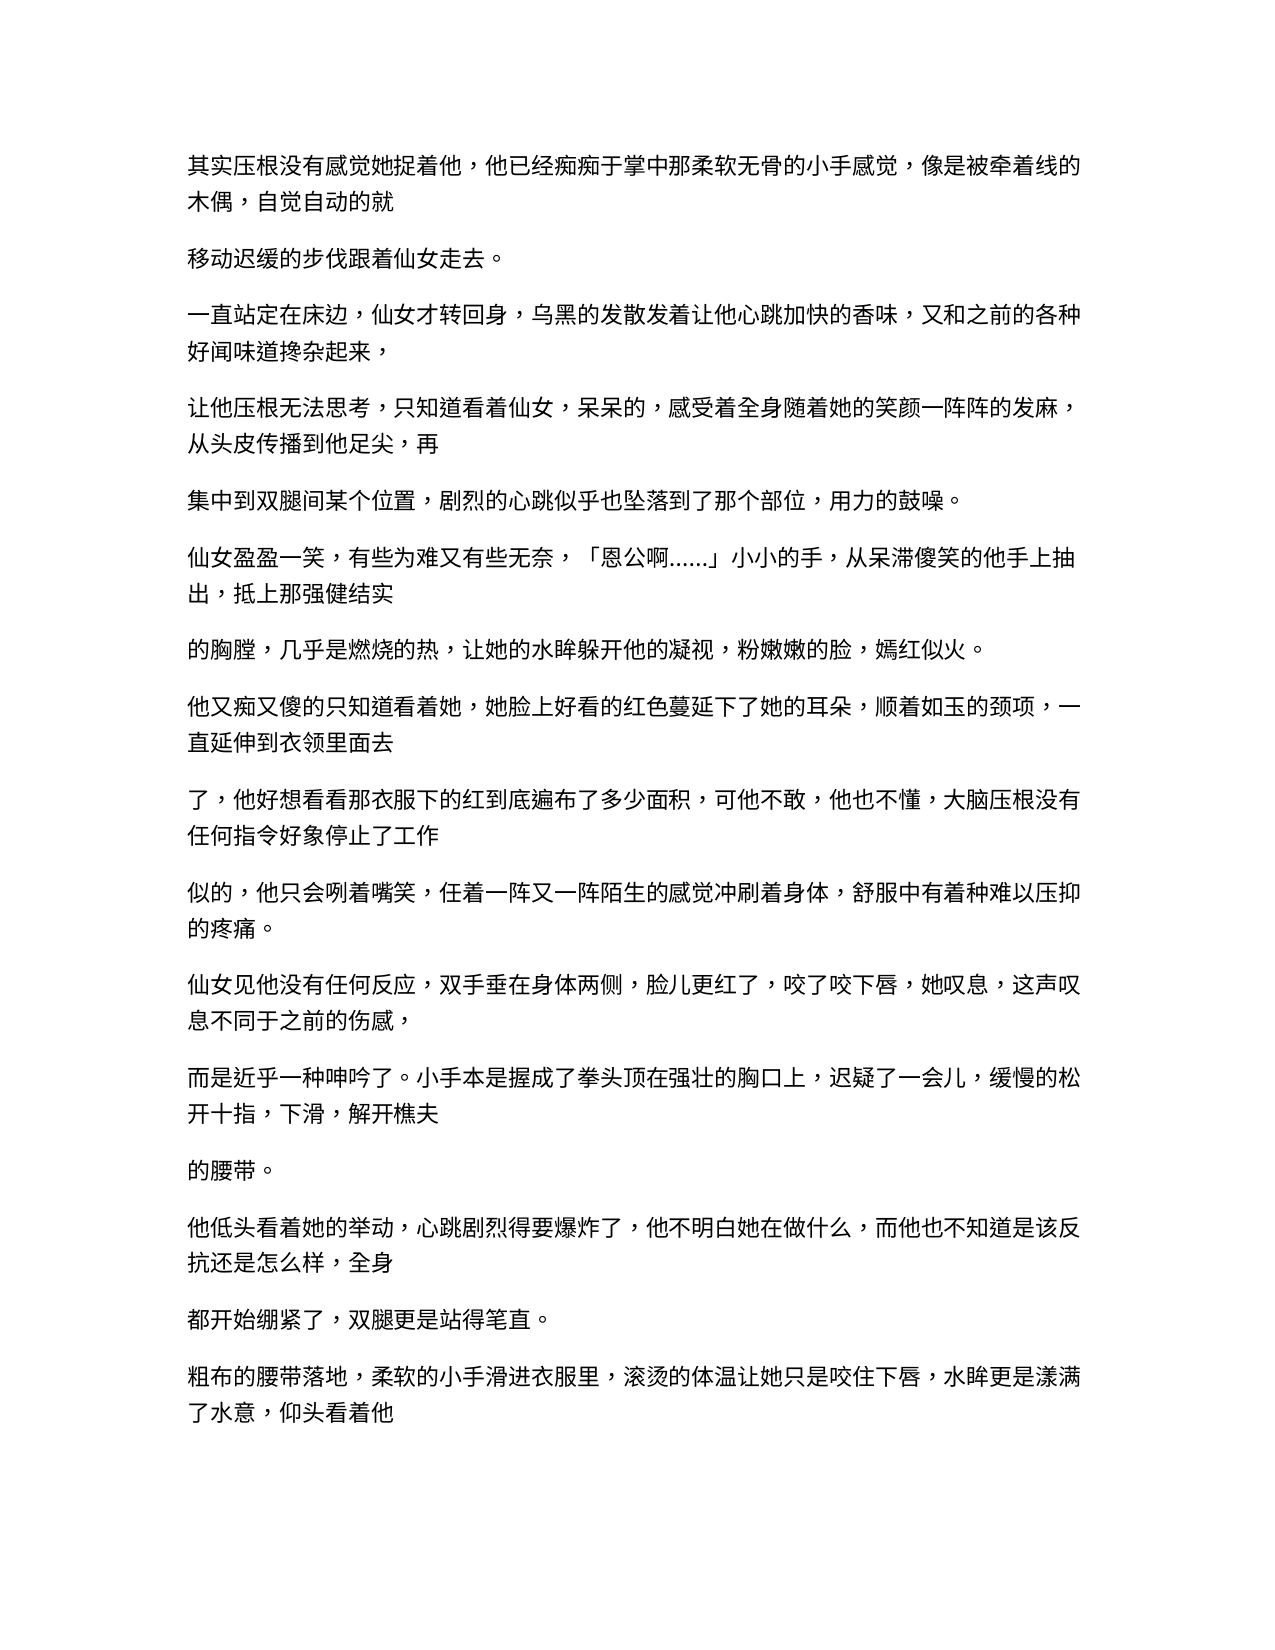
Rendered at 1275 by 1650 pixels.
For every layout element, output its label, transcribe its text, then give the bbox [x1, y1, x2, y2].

text 他低头看着她的举动，心跳剧烈得要爆炸了，他不明白她在做什么，而他也不知道是该反抗还是怎么样，全身 [187, 1211, 1087, 1279]
text 一直站定在床边，仙女才转回身，乌黑的发散发着让他心跳加快的香味，又和之前的各种好闻味道搀杂起来， [187, 299, 1087, 367]
text 集中到双腿间某个位置，剧烈的心跳似乎也坠落到了那个部位，用力的鼓噪。 [187, 485, 1087, 516]
text 粗布的腰带落地，柔软的小手滑进衣服里，滚烫的体温让她只是咬住下唇，水眸更是漾满了水意，仰头看着他 [187, 1361, 1087, 1428]
text 仙女见他没有任何反应，双手垂在身体两侧，脸儿更红了，咬了咬下唇，她叹息，这声叹息不同于之前的伤感， [187, 969, 1087, 1036]
text 都开始绷紧了，双腿更是站得笔直。 [187, 1304, 1087, 1335]
text 他又痴又傻的只知道看着她，她脸上好看的红色蔓延下了她的耳朵，顺着如玉的颈项，一直延伸到衣领里面去 [187, 691, 1087, 758]
text 的腰带。 [187, 1155, 1087, 1186]
text 仙女盈盈一笑，有些为难又有些无奈，「恩公啊……」小小的手，从呆滞傻笑的他手上抽出，抵上那强健结实 [187, 542, 1087, 609]
text 似的，他只会咧着嘴笑，任着一阵又一阵陌生的感觉冲刷着身体，舒服中有着种难以压抑的疼痛。 [187, 877, 1087, 944]
text 移动迟缓的步伐跟着仙女走去。 [187, 243, 1087, 274]
text 而是近乎一种呻吟了。小手本是握成了拳头顶在强壮的胸口上，迟疑了一会儿，缓慢的松开十指，下滑，解开樵夫 [187, 1062, 1087, 1129]
text 的胸膛，几乎是燃烧的热，让她的水眸躲开他的凝视，粉嫩嫩的脸，嫣红似火。 [187, 634, 1087, 666]
text 让他压根无法思考，只知道看着仙女，呆呆的，感受着全身随着她的笑颜一阵阵的发麻，从头皮传播到他足尖，再 [187, 392, 1087, 459]
text 其实压根没有感觉她捉着他，他已经痴痴于掌中那柔软无骨的小手感觉，像是被牵着线的木偶，自觉自动的就 [187, 150, 1087, 217]
text 了，他好想看看那衣服下的红到底遍布了多少面积，可他不敢，他也不懂，大脑压根没有任何指令好象停止了工作 [187, 784, 1087, 851]
